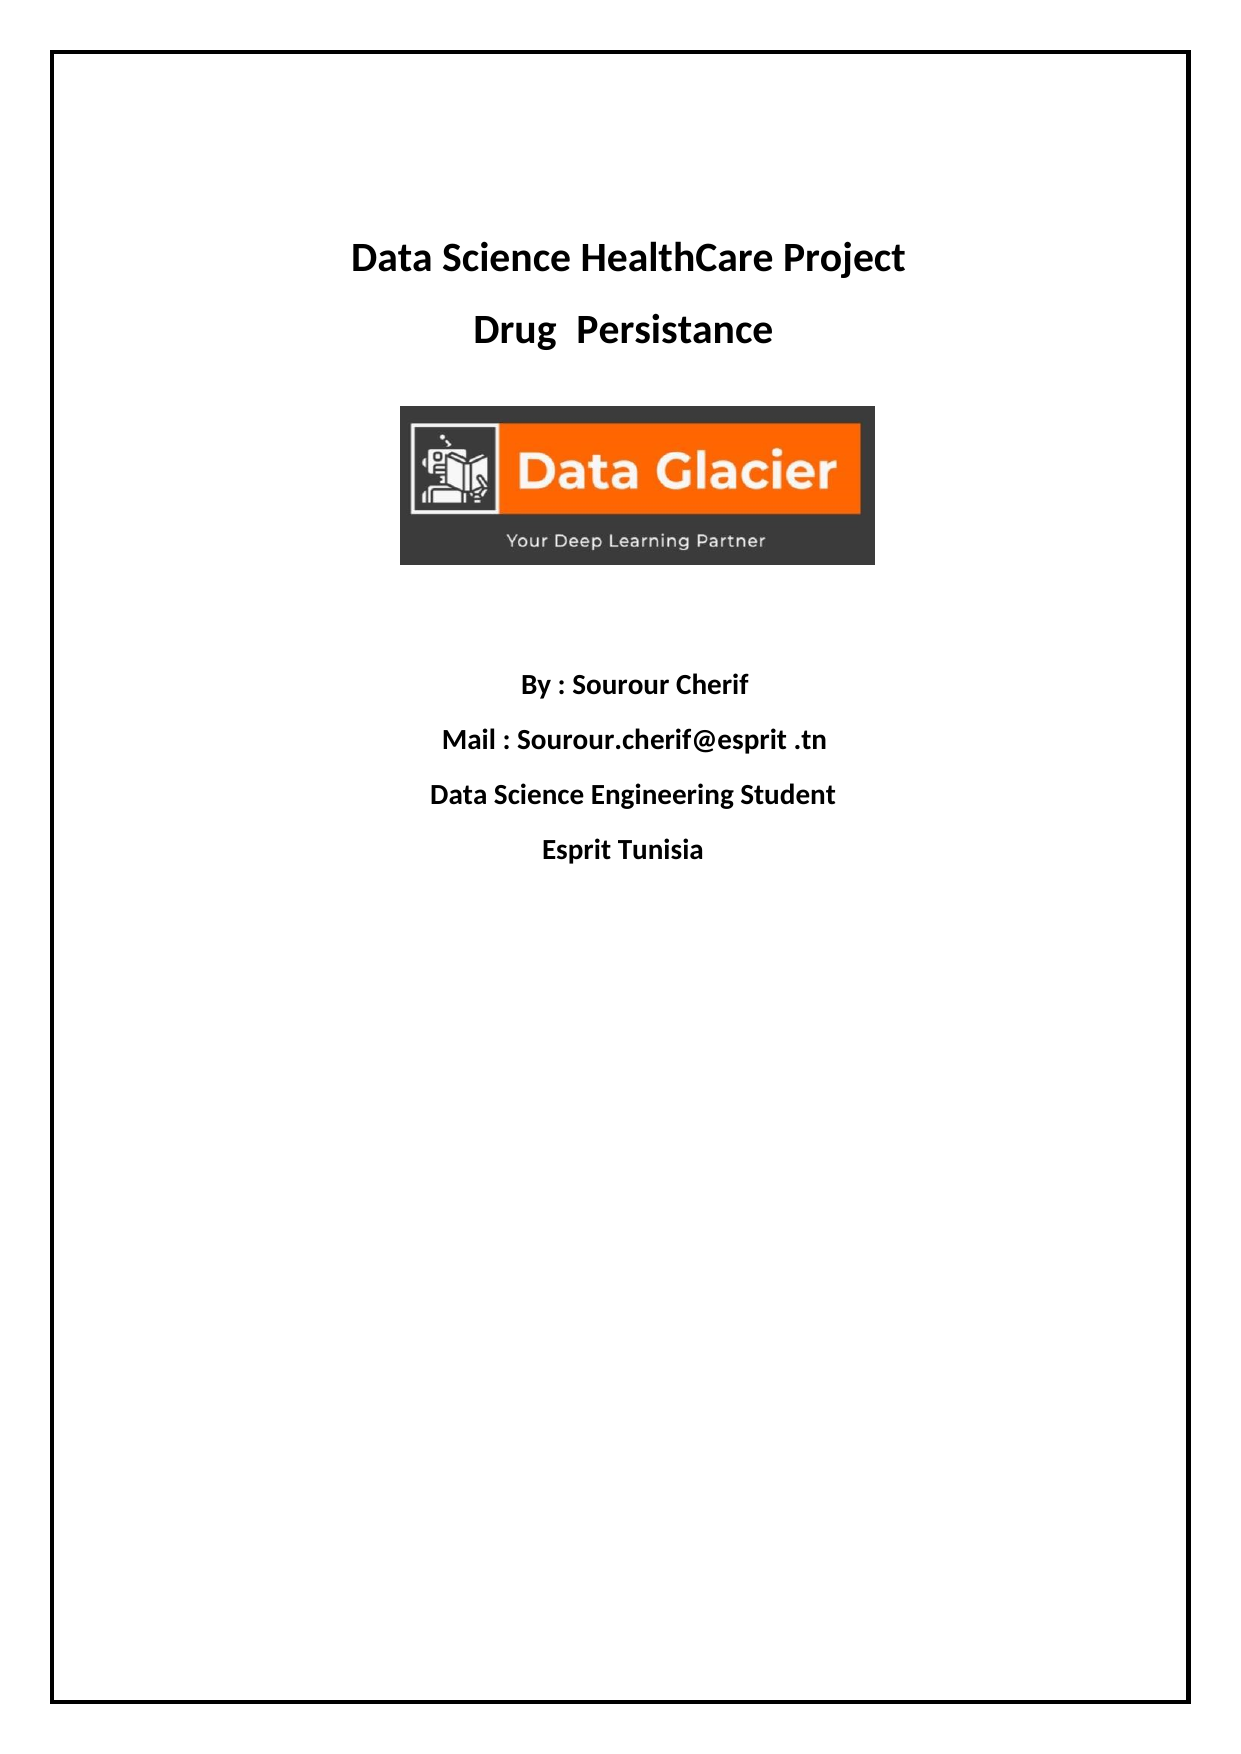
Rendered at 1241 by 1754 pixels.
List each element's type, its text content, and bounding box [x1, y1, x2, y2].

text Drug Persistance [351, 303, 1167, 354]
text Data Science Engineering Student [430, 776, 1013, 812]
text Esprit Tunisia [430, 831, 1013, 866]
text By : Sourour Cherif [521, 666, 1013, 702]
text Mail : Sourour.cherif@esprit .tn [442, 721, 1013, 757]
text Data Science HealthCare Project [351, 231, 1167, 282]
picture [400, 406, 875, 565]
